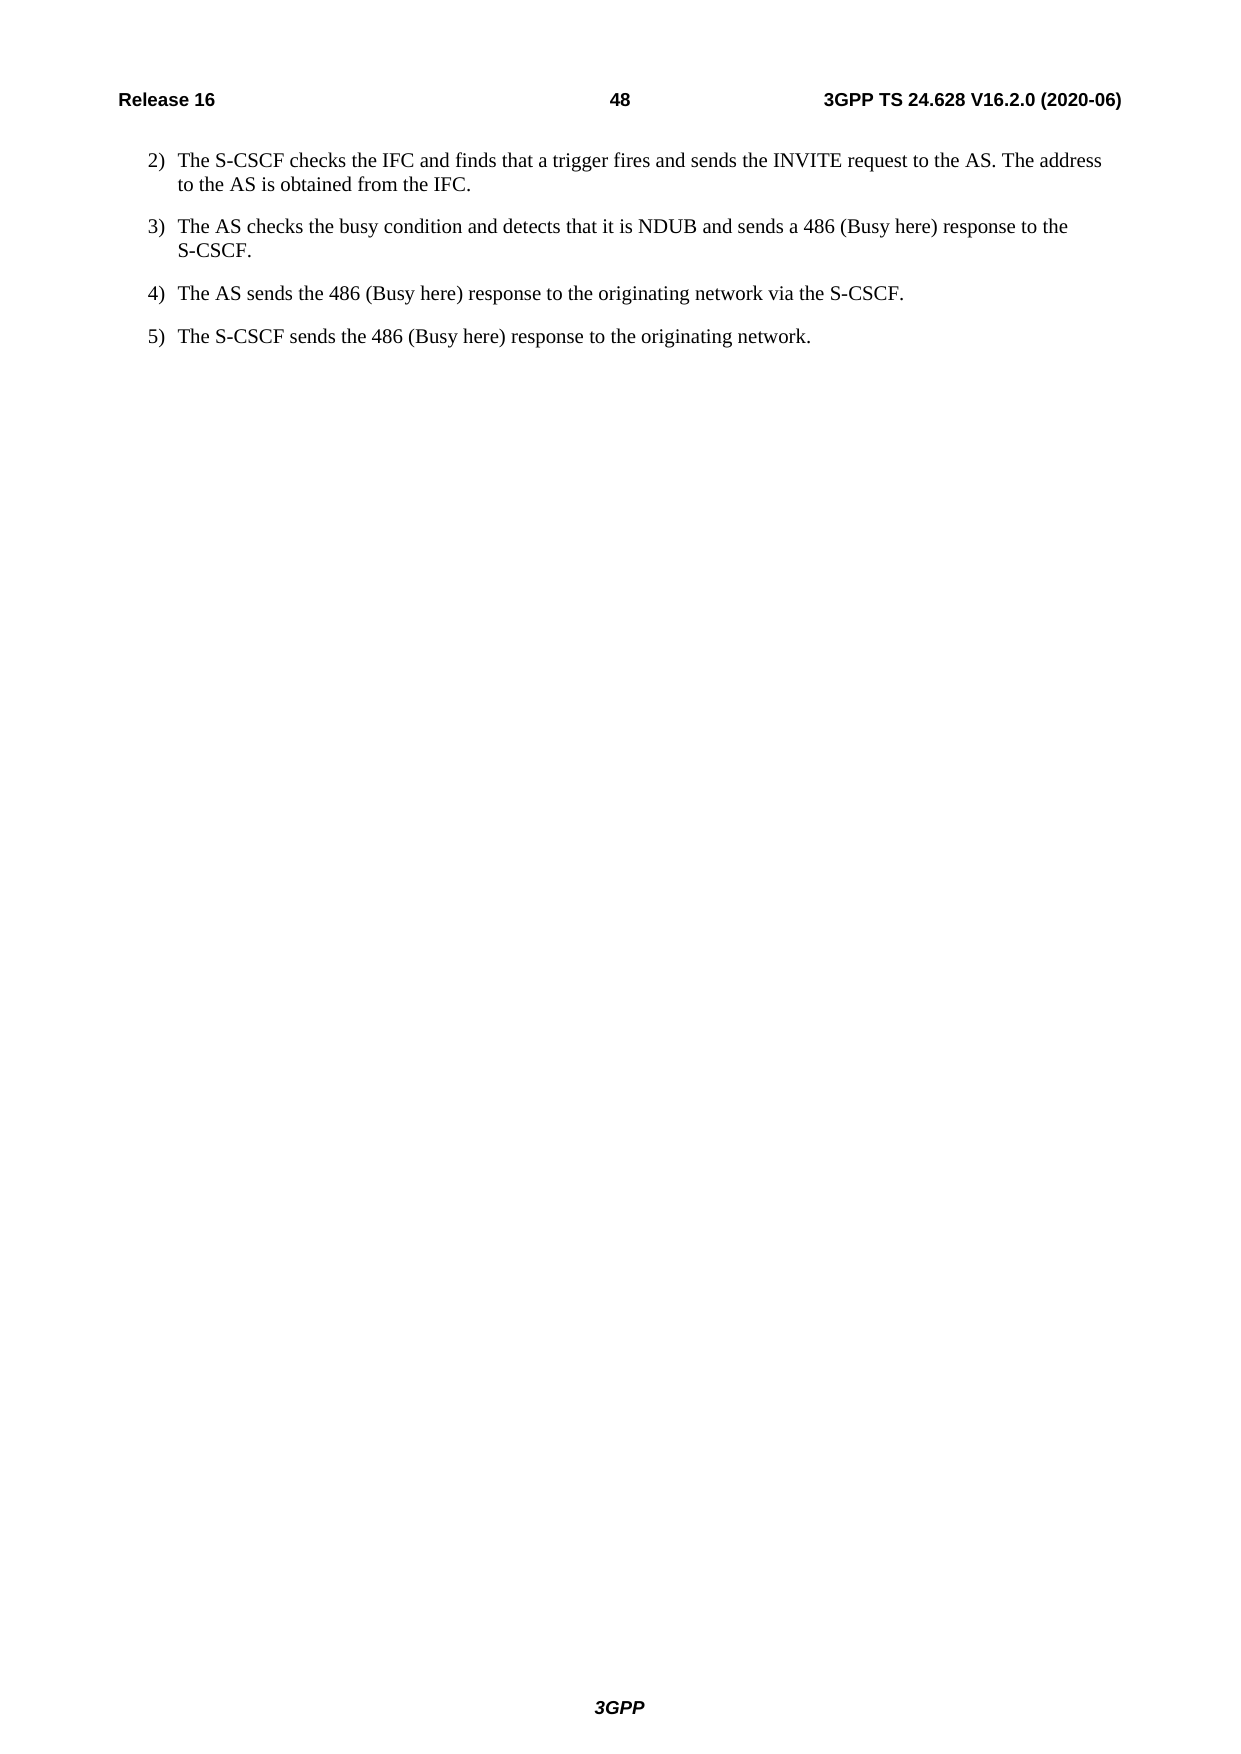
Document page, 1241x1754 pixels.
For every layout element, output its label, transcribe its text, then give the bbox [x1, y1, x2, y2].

text 2) The S-CSCF checks the IFC and finds that a trigger fires and sends the INVITE request to the AS. The address to the AS is obtained from the IFC. [148, 147, 1122, 196]
text 3) The AS checks the busy condition and detects that it is NDUB and sends a 486 (Busy here) response to the S-CSCF. [148, 214, 1122, 262]
text 5) The S-CSCF sends the 486 (Busy here) response to the originating network. [148, 324, 1122, 348]
text 4) The AS sends the 486 (Busy here) response to the originating network via the S-CSCF. [148, 281, 1122, 305]
